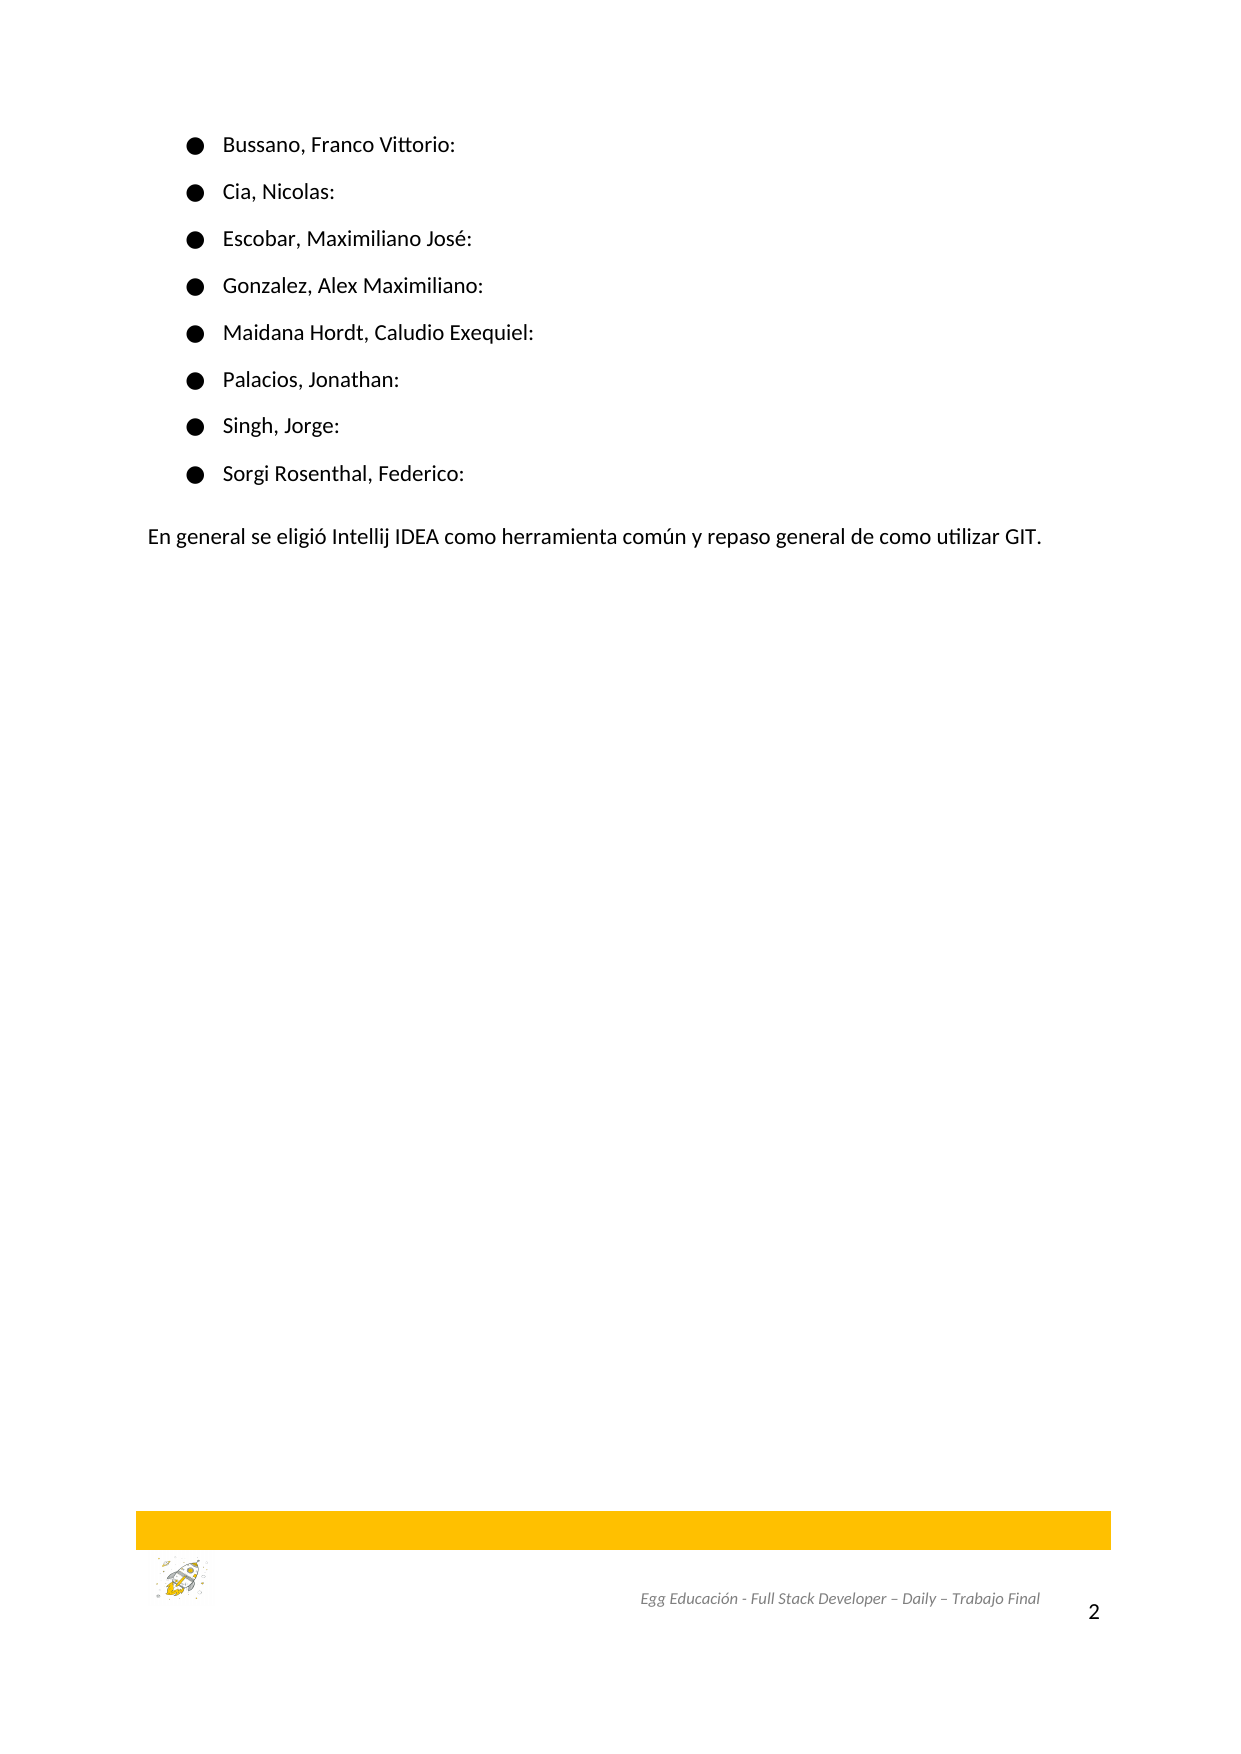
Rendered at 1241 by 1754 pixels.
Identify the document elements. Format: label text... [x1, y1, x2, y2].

list Cia, Nicolas: [185, 165, 1122, 212]
text En general se eligió Intellij IDEA como herramienta común y repaso general de como utilizar GIT. [148, 522, 1122, 550]
list Escobar, Maximiliano José: [185, 212, 1122, 259]
list Gonzalez, Alex Maximiliano: [185, 259, 1122, 306]
list Singh, Jorge: [185, 400, 1122, 447]
list Palacios, Jonathan: [185, 353, 1122, 400]
list Bussano, Franco Vittorio: [185, 118, 1122, 165]
picture [147, 1550, 216, 1606]
list Sorgi Rosenthal, Federico: [185, 447, 1122, 494]
list Maidana Hordt, Caludio Exequiel: [185, 306, 1122, 353]
